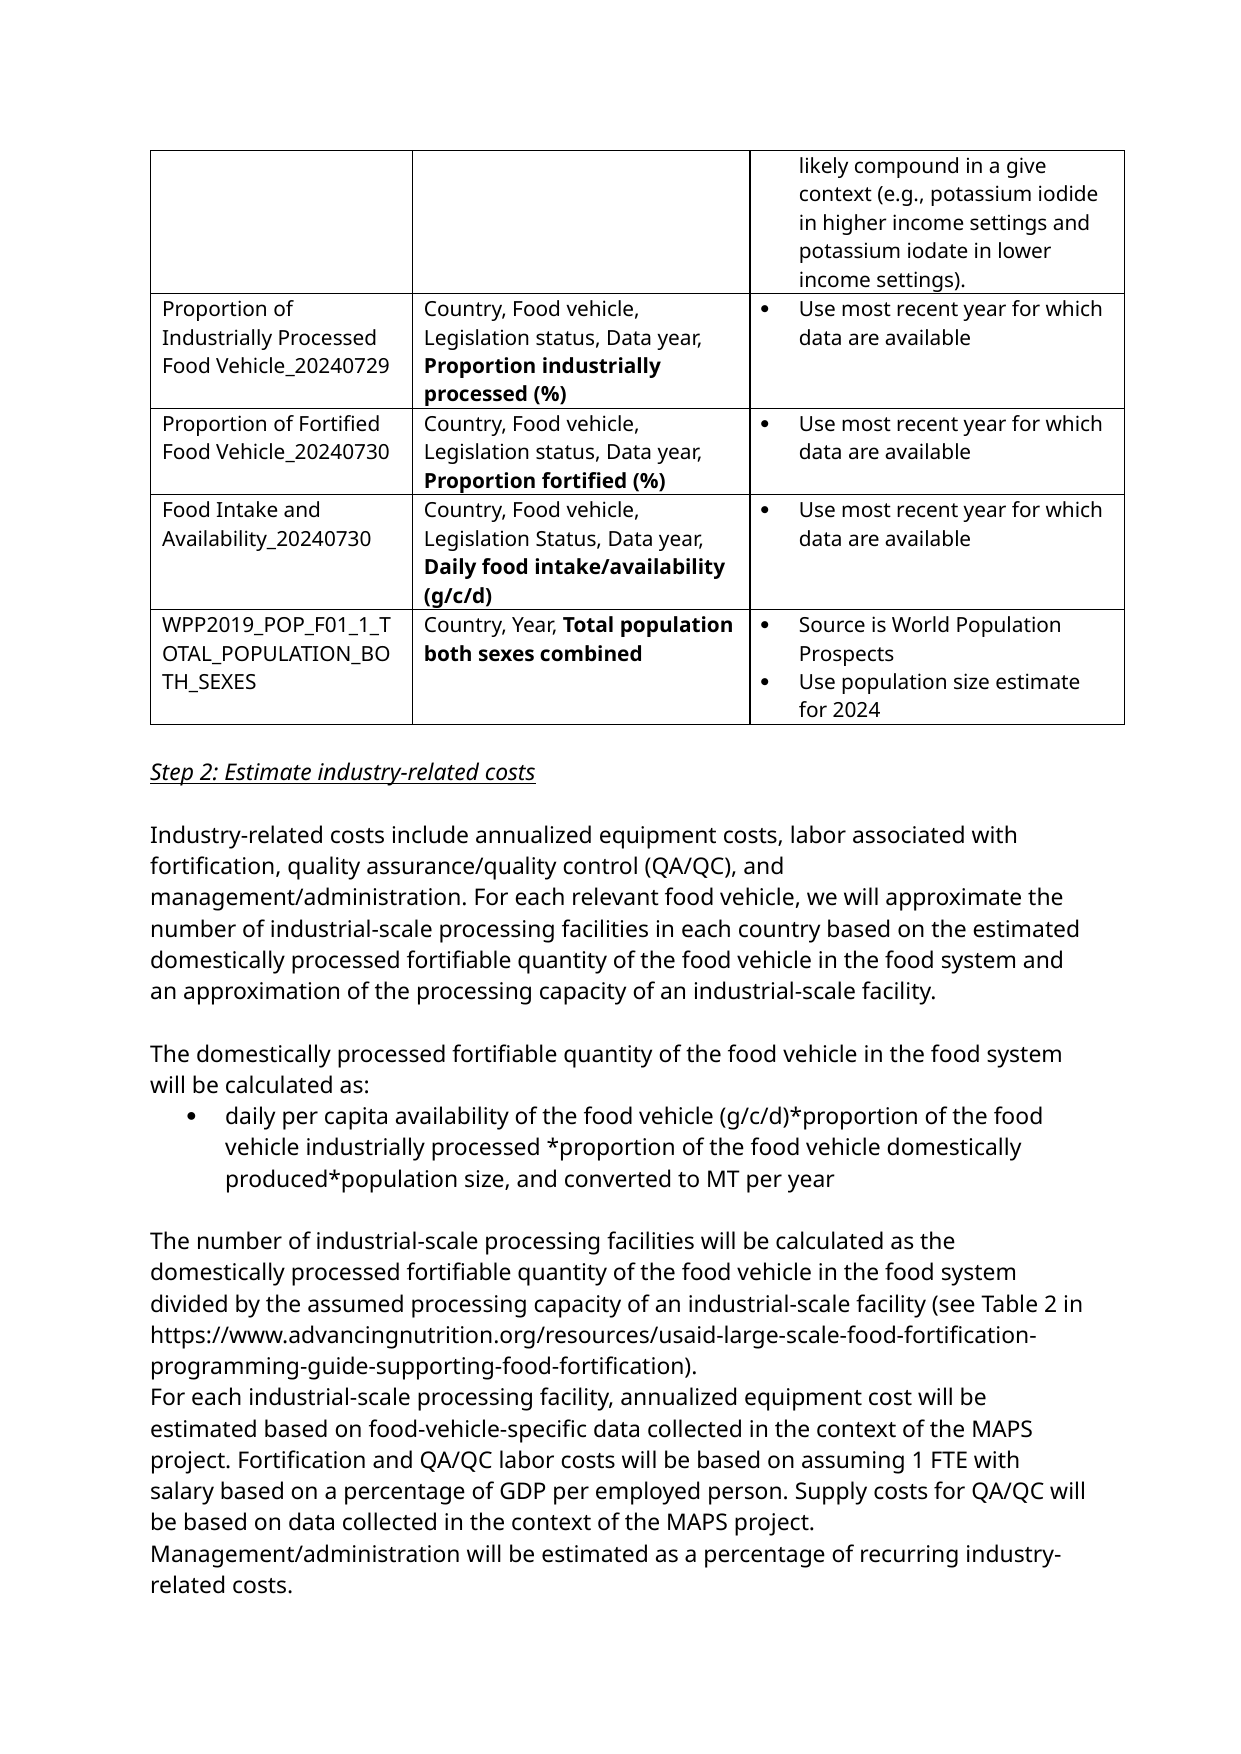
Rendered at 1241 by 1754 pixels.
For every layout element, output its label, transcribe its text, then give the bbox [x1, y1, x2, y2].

table_cell WPP2019_POP_F01_1_TOTAL_POPULATION_BOTH_SEXES [151, 610, 412, 724]
list daily per capita availability of the food vehicle (g/c/d)*proportion of the food vehicle industrially processed *proportion of the food vehicle domestically produced*population size, and converted to MT per year [187, 1100, 1090, 1194]
table_cell Proportion of Industrially Processed Food Vehicle_20240729 [151, 294, 412, 408]
table_cell Use most recent year for which data are available [751, 495, 1124, 609]
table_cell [413, 151, 749, 293]
text Industry-related costs include annualized equipment costs, labor associated with fortification, quality assurance/quality control (QA/QC), and management/administration. For each relevant food vehicle, we will approximate the number of industrial-scale processing facilities in each country based on the estimated domestically processed fortifiable quantity of the food vehicle in the food system and an approximation of the processing capacity of an industrial-scale facility. [150, 819, 1090, 1006]
table_cell Country, Food vehicle, Legislation status, Data year, Proportion industrially processed (%) [413, 294, 749, 408]
table_cell Country, Food vehicle, Legislation Status, Data year, Daily food intake/availability (g/c/d) [413, 495, 749, 609]
table_cell Country, Year, Total population both sexes combined [413, 610, 749, 724]
table_cell Use most recent year for which data are available [751, 409, 1124, 494]
table_cell Proportion of Fortified Food Vehicle_20240730 [151, 409, 412, 494]
text The domestically processed fortifiable quantity of the food vehicle in the food system will be calculated as: [150, 1037, 1090, 1100]
text For each industrial-scale processing facility, annualized equipment cost will be estimated based on food-vehicle-specific data collected in the context of the MAPS project. Fortification and QA/QC labor costs will be based on assuming 1 FTE with salary based on a percentage of GDP per employed person. Supply costs for QA/QC will be based on data collected in the context of the MAPS project. Management/administration will be estimated as a percentage of recurring industry-related costs. [150, 1381, 1090, 1600]
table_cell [751, 151, 1124, 293]
table_cell Food Intake and Availability_20240730 [151, 495, 412, 609]
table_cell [151, 151, 412, 293]
table_cell Use most recent year for which data are available [751, 294, 1124, 408]
table_cell Country, Food vehicle, Legislation status, Data year, Proportion fortified (%) [413, 409, 749, 494]
text Step 2: Estimate industry-related costs [150, 756, 1090, 787]
table_cell Source is World Population Prospects Use population size estimate for 2024 [751, 610, 1124, 724]
text The number of industrial-scale processing facilities will be calculated as the domestically processed fortifiable quantity of the food vehicle in the food system divided by the assumed processing capacity of an industrial-scale facility (see Table 2 in https://www.advancingnutrition.org/resources/usaid-large-scale-food-fortification-programming-guide-supporting-food-fortification). [150, 1225, 1090, 1381]
